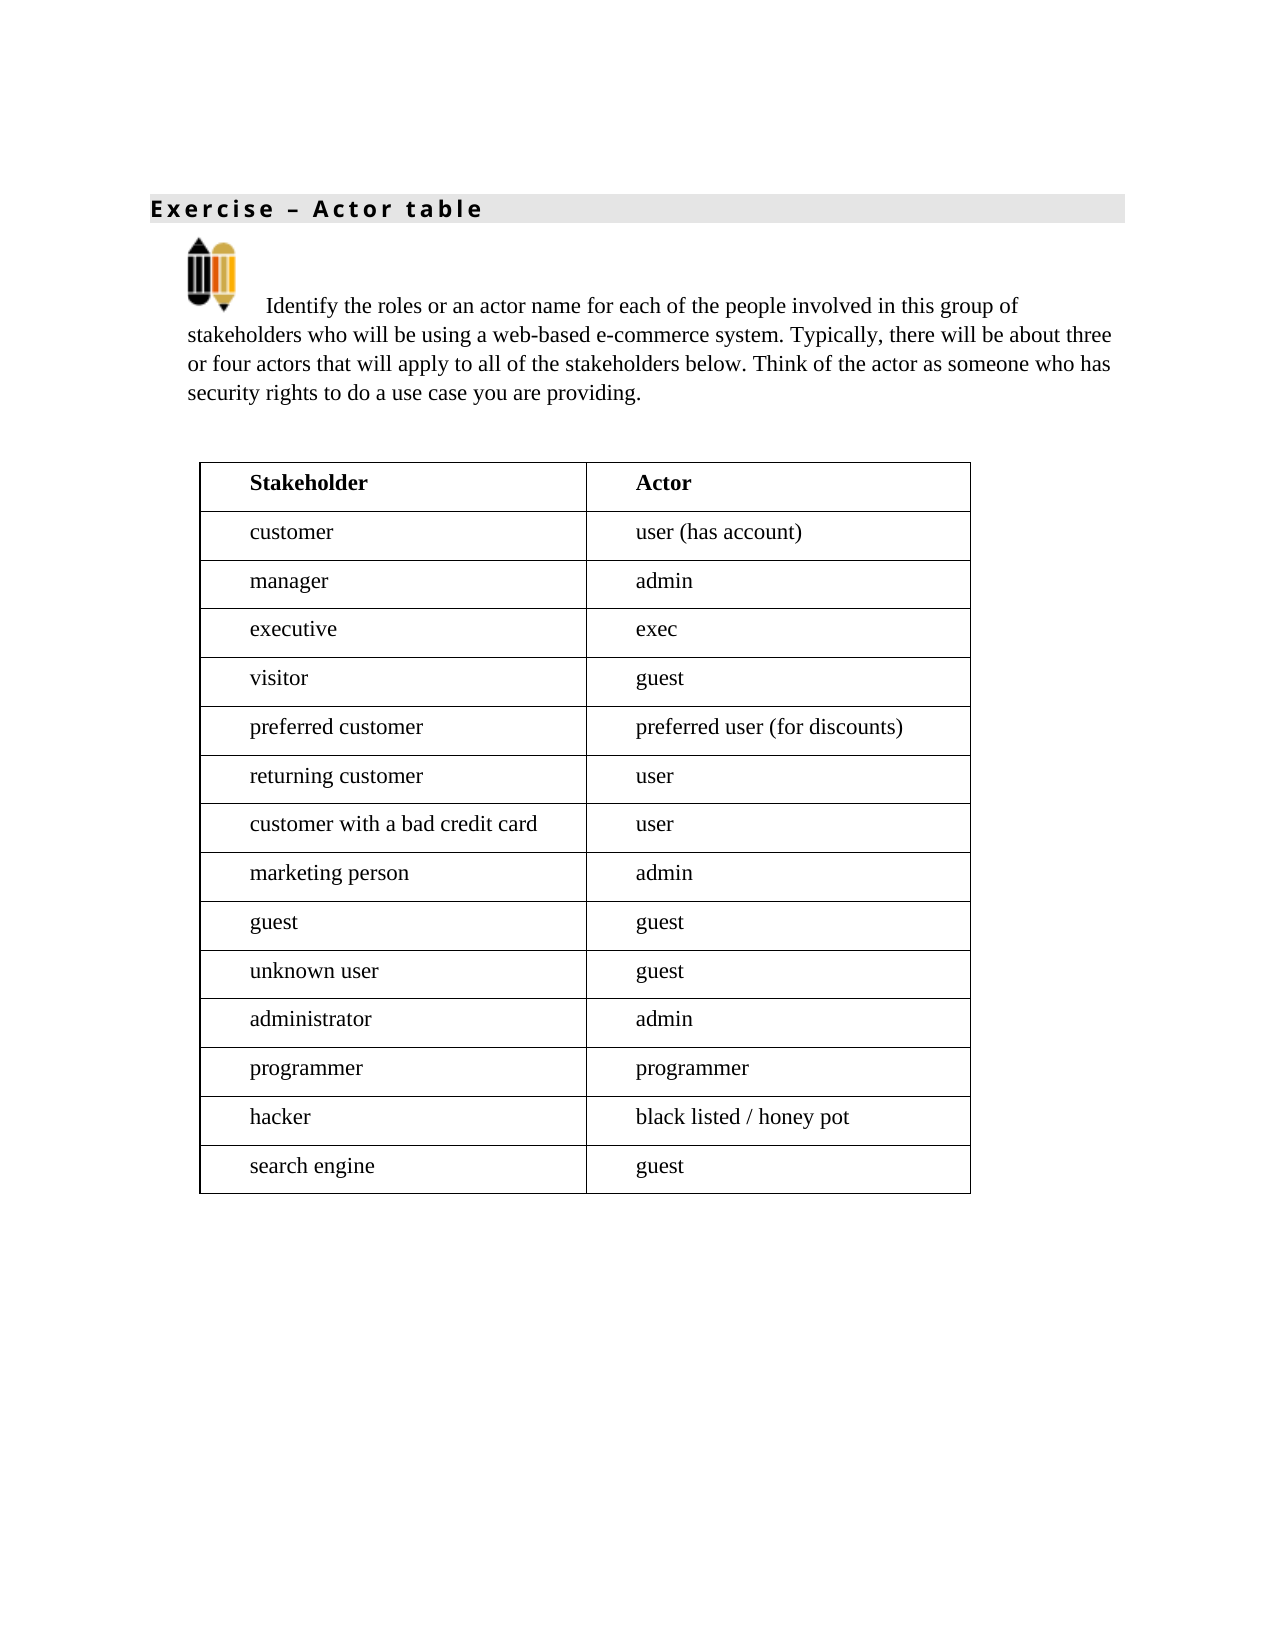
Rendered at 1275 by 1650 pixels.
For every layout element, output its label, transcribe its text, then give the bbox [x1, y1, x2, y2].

table_cell hacker [201, 1097, 586, 1144]
table_cell customer with a bad credit card [201, 804, 586, 852]
table_cell programmer [201, 1048, 586, 1096]
table_cell preferred customer [201, 707, 586, 754]
text Identify the roles or an actor name for each of the people involved in this group of stakeholders who will be using a web-based e-commerce system. Typically, there will be about three or four actors that will apply to all of the stakeholders below. Think of the actor as someone who has security rights to do a use case you are providing. [187, 235, 1125, 405]
table_cell admin [587, 999, 970, 1047]
table_cell guest [587, 902, 970, 949]
table_cell black listed / honey pot [587, 1097, 970, 1144]
table_cell search engine [201, 1146, 586, 1193]
table_cell programmer [587, 1048, 970, 1096]
table_cell user [587, 756, 970, 803]
table_cell exec [587, 609, 970, 657]
table_cell admin [587, 561, 970, 608]
table_cell executive [201, 609, 586, 657]
table_header Stakeholder [201, 463, 586, 511]
table_cell returning customer [201, 756, 586, 803]
table_cell guest [201, 902, 586, 949]
table_cell guest [587, 1146, 970, 1193]
table_cell preferred user (for discounts) [587, 707, 970, 754]
table_cell admin [587, 853, 970, 901]
table_cell customer [201, 512, 586, 559]
table_cell guest [587, 951, 970, 998]
table_cell unknown user [201, 951, 586, 998]
picture [187, 235, 266, 314]
table_cell visitor [201, 658, 586, 706]
table_cell guest [587, 658, 970, 706]
subtitle Exercise – Actor table [150, 194, 1125, 223]
table_cell administrator [201, 999, 586, 1047]
table_cell marketing person [201, 853, 586, 901]
table_cell user [587, 804, 970, 852]
table_cell manager [201, 561, 586, 608]
table_cell user (has account) [587, 512, 970, 559]
table_header Actor [587, 463, 970, 511]
